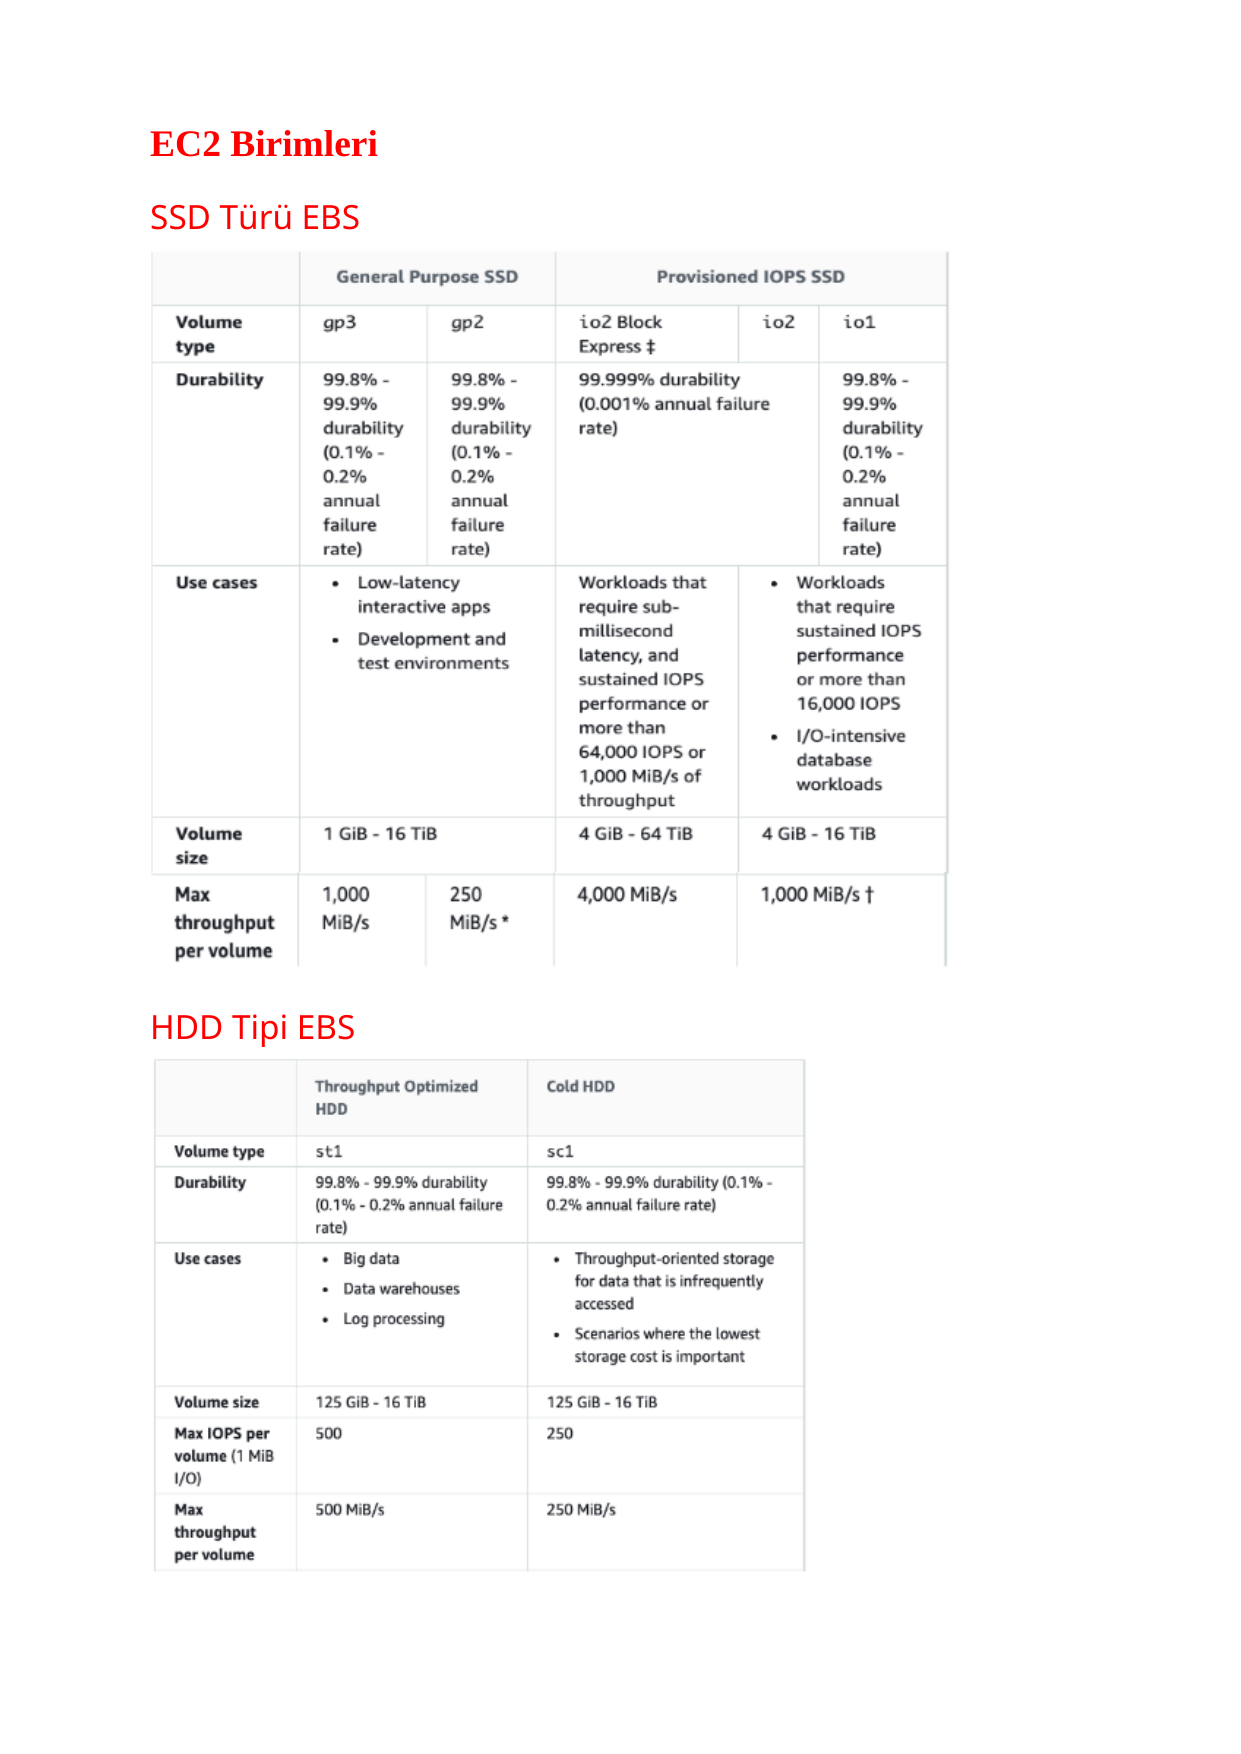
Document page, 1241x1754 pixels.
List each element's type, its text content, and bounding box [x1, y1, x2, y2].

subtitle HDD Tipi EBS [150, 1003, 1090, 1049]
subtitle EC2 Birimleri [150, 122, 1090, 165]
picture [150, 1052, 818, 1598]
picture [150, 242, 972, 1001]
